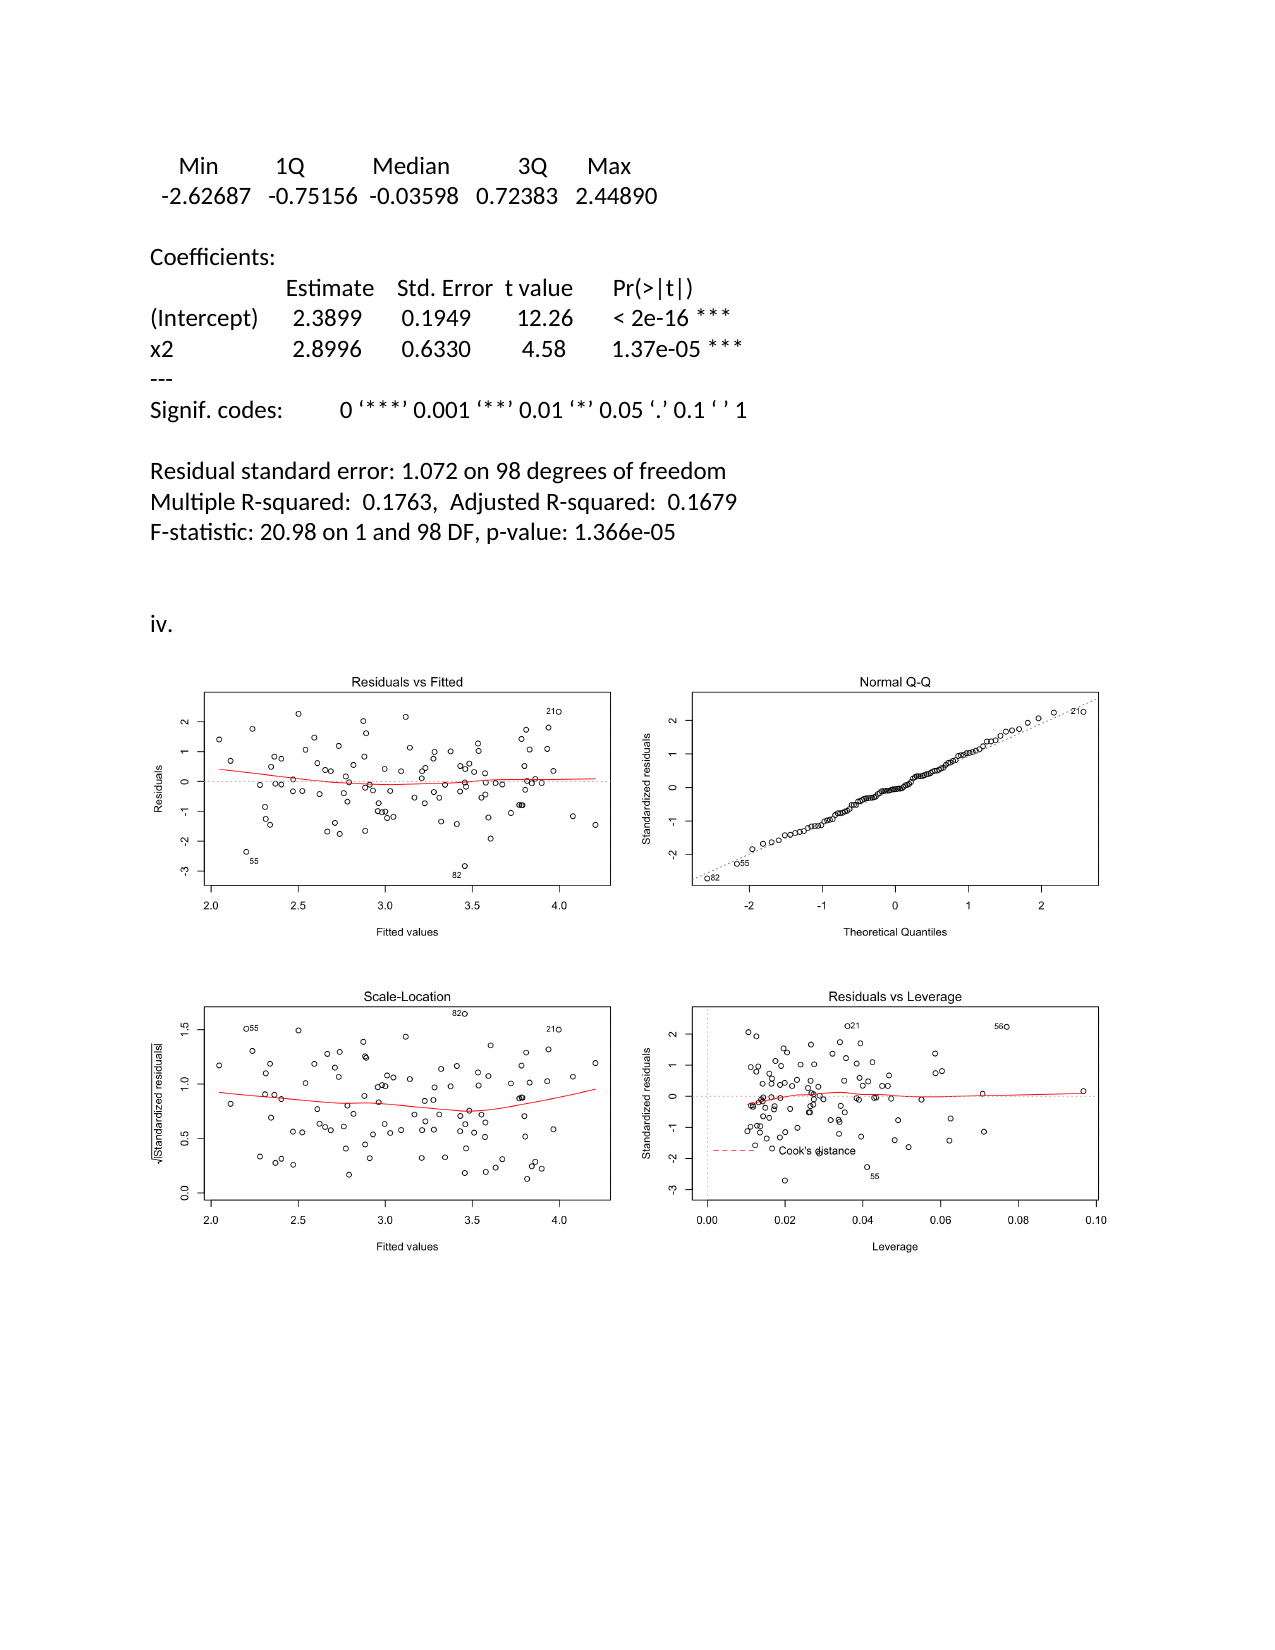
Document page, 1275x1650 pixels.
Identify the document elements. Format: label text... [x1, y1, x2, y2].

text Multiple R-squared: 0.1763, Adjusted R-squared: 0.1679 [150, 486, 1125, 516]
text iv. [150, 608, 1125, 638]
text Estimate Std. Error t value Pr(>|t|) [150, 272, 1125, 303]
text (Intercept) 2.3899 0.1949 12.26 < 2e-16 *** [150, 303, 1125, 333]
text --- [150, 364, 1125, 394]
text x2 2.8996 0.6330 4.58 1.37e-05 *** [150, 333, 1125, 364]
text F-statistic: 20.98 on 1 and 98 DF, p-value: 1.366e-05 [150, 516, 1125, 547]
text Min 1Q Median 3Q Max [150, 150, 1125, 181]
picture [150, 638, 1125, 1267]
text Signif. codes: 0 ‘***’ 0.001 ‘**’ 0.01 ‘*’ 0.05 ‘.’ 0.1 ‘ ’ 1 [150, 394, 1125, 425]
text Coefficients: [150, 242, 1125, 272]
text -2.62687 -0.75156 -0.03598 0.72383 2.44890 [150, 181, 1125, 211]
text Residual standard error: 1.072 on 98 degrees of freedom [150, 455, 1125, 486]
